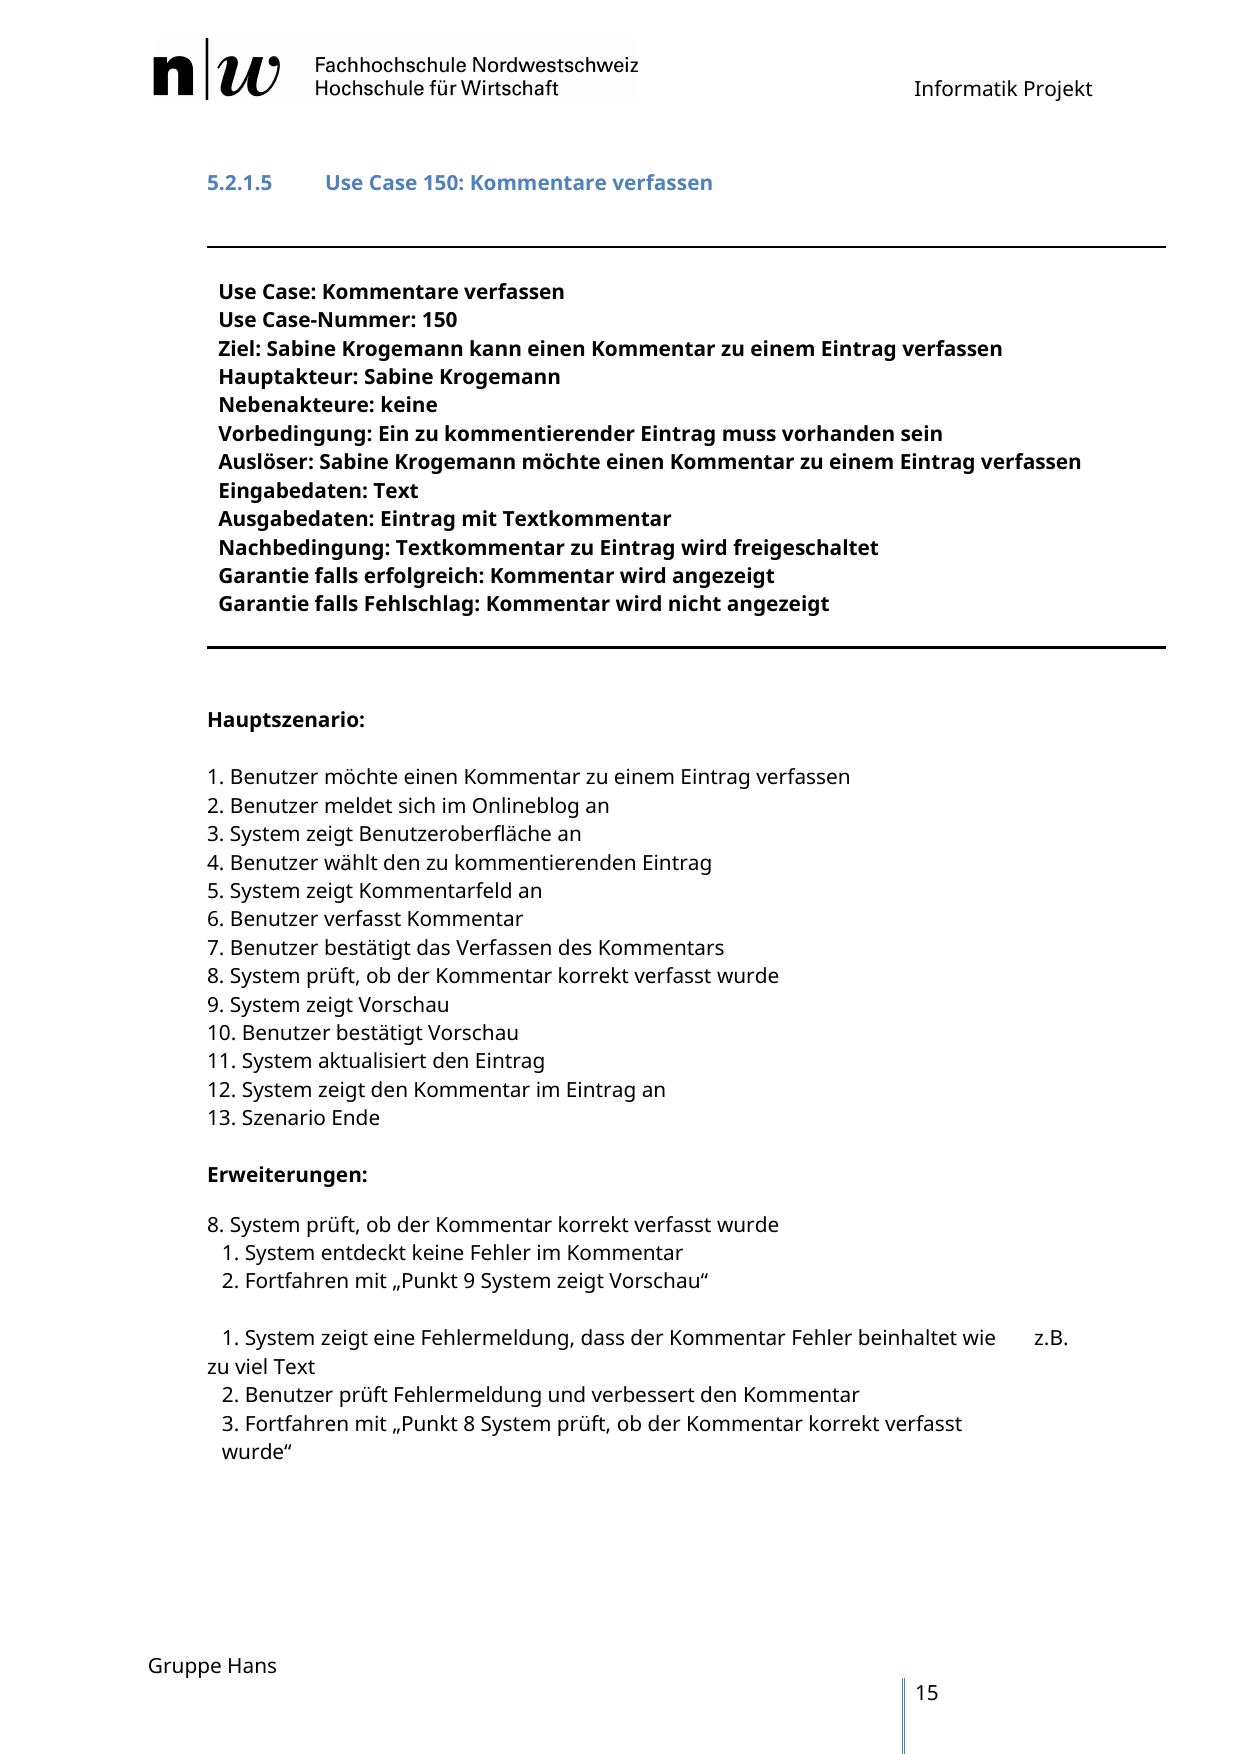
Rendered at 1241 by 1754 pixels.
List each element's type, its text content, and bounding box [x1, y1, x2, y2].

subtitle Use Case 150: Kommentare verfassen [207, 168, 1092, 197]
table_header Use Case: Kommentare verfassen Use Case-Nummer: 150 Ziel: Sabine Krogemann kann einen Kommentar zu einem Eintrag verfassen Hauptakteur: Sabine Krogemann Nebenakteure: keine Vorbedingung: Ein zu kommentierender Eintrag muss vorhanden sein Auslöser: Sabine Krogemann möchte einen Kommentar zu einem Eintrag verfassen Eingabedaten: Text Ausgabedaten: Eintrag mit Textkommentar Nachbedingung: Textkommentar zu Eintrag wird freigeschaltet Garantie falls erfolgreich: Kommentar wird angezeigt Garantie falls Fehlschlag: Kommentar wird nicht angezeigt [207, 248, 1166, 646]
picture [153, 38, 638, 100]
text Hauptszenario: 1. Benutzer möchte einen Kommentar zu einem Eintrag verfassen 2. Benutzer meldet sich im Onlineblog an 3. System zeigt Benutzeroberfläche an 4. Benutzer wählt den zu kommentierenden Eintrag 5. System zeigt Kommentarfeld an 6. Benutzer verfasst Kommentar 7. Benutzer bestätigt das Verfassen des Kommentars 8. System prüft, ob der Kommentar korrekt verfasst wurde 9. System zeigt Vorschau 10. Benutzer bestätigt Vorschau 11. System aktualisiert den Eintrag 12. System zeigt den Kommentar im Eintrag an 13. Szenario Ende Erweiterungen: [207, 649, 1092, 1189]
text 8. System prüft, ob der Kommentar korrekt verfasst wurde 1. System entdeckt keine Fehler im Kommentar 2. Fortfahren mit „Punkt 9 System zeigt Vorschau“ 1. System zeigt eine Fehlermeldung, dass der Kommentar Fehler beinhaltet wie z.B. zu viel Text 2. Benutzer prüft Fehlermeldung und verbessert den Kommentar 3. Fortfahren mit „Punkt 8 System prüft, ob der Kommentar korrekt verfasst wurde“ [207, 1210, 1092, 1466]
